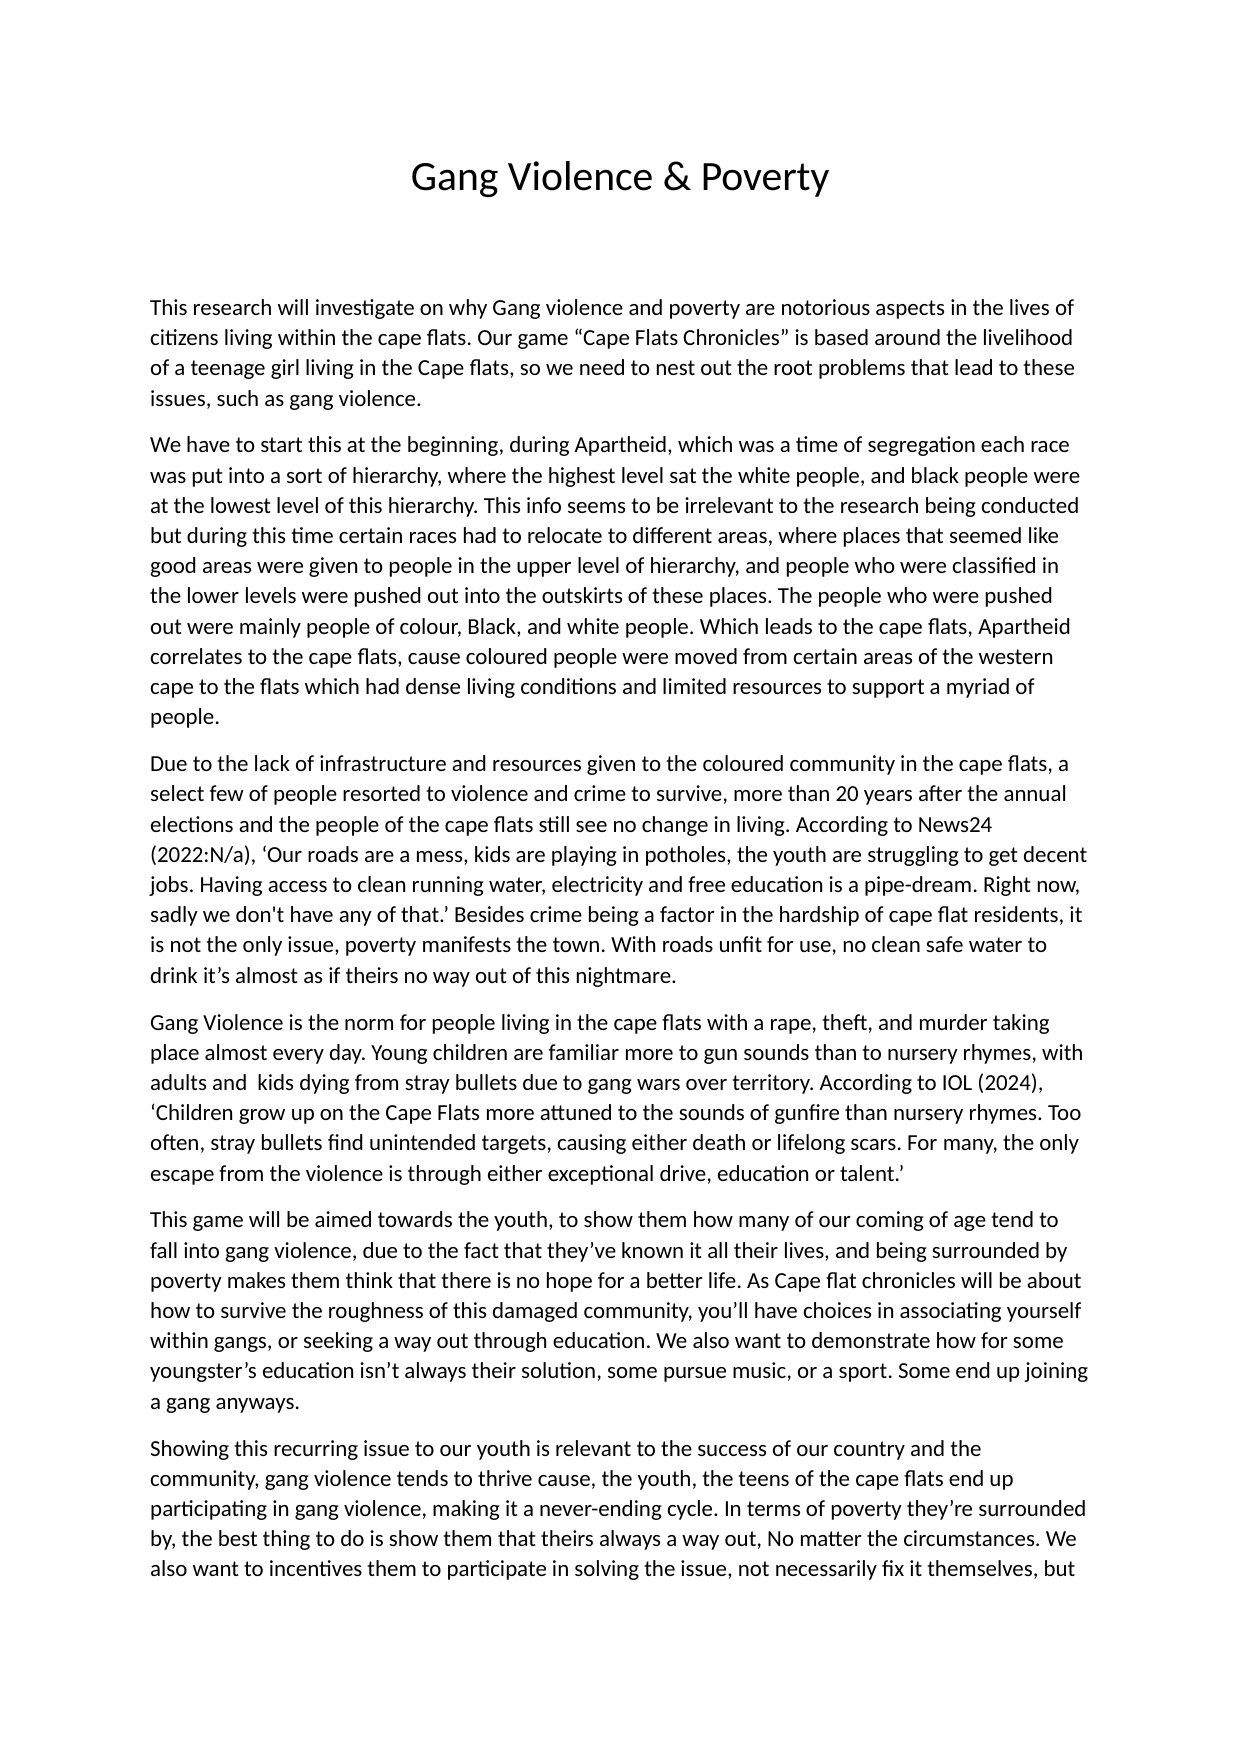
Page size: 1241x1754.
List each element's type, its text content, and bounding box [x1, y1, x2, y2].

text Gang Violence & Poverty [150, 150, 1090, 201]
text We have to start this at the beginning, during Apartheid, which was a time of segregation each race was put into a sort of hierarchy, where the highest level sat the white people, and black people were at the lowest level of this hierarchy. This info seems to be irrelevant to the research being conducted but during this time certain races had to relocate to different areas, where places that seemed like good areas were given to people in the upper level of hierarchy, and people who were classified in the lower levels were pushed out into the outskirts of these places. The people who were pushed out were mainly people of colour, Black, and white people. Which leads to the cape flats, Apartheid correlates to the cape flats, cause coloured people were moved from certain areas of the western cape to the flats which had dense living conditions and limited resources to support a myriad of people. [150, 431, 1090, 731]
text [150, 1434, 1090, 1583]
text Due to the lack of infrastructure and resources given to the coloured community in the cape flats, a select few of people resorted to violence and crime to survive, more than 20 years after the annual elections and the people of the cape flats still see no change in living. According to News24 (2022:N/a), ‘Our roads are a mess, kids are playing in potholes, the youth are struggling to get decent jobs. Having access to clean running water, electricity and free education is a pipe-dream. Right now, sadly we don't have any of that.’ Besides crime being a factor in the hardship of cape flat residents, it is not the only issue, poverty manifests the town. With roads unfit for use, no clean safe water to drink it’s almost as if theirs no way out of this nightmare. [150, 749, 1090, 989]
text Gang Violence is the norm for people living in the cape flats with a rape, theft, and murder taking place almost every day. Young children are familiar more to gun sounds than to nursery rhymes, with adults and kids dying from stray bullets due to gang wars over territory. According to IOL (2024), ‘Children grow up on the Cape Flats more attuned to the sounds of gunfire than nursery rhymes. Too often, stray bullets find unintended targets, causing either death or lifelong scars. For many, the only escape from the violence is through either exceptional drive, education or talent.’ [150, 1008, 1090, 1187]
text This game will be aimed towards the youth, to show them how many of our coming of age tend to fall into gang violence, due to the fact that they’ve known it all their lives, and being surrounded by poverty makes them think that there is no hope for a better life. As Cape flat chronicles will be about how to survive the roughness of this damaged community, you’ll have choices in associating yourself within gangs, or seeking a way out through education. We also want to demonstrate how for some youngster’s education isn’t always their solution, some pursue music, or a sport. Some end up joining a gang anyways. [150, 1206, 1090, 1415]
text This research will investigate on why Gang violence and poverty are notorious aspects in the lives of citizens living within the cape flats. Our game “Cape Flats Chronicles” is based around the livelihood of a teenage girl living in the Cape flats, so we need to nest out the root problems that lead to these issues, such as gang violence. [150, 293, 1090, 412]
